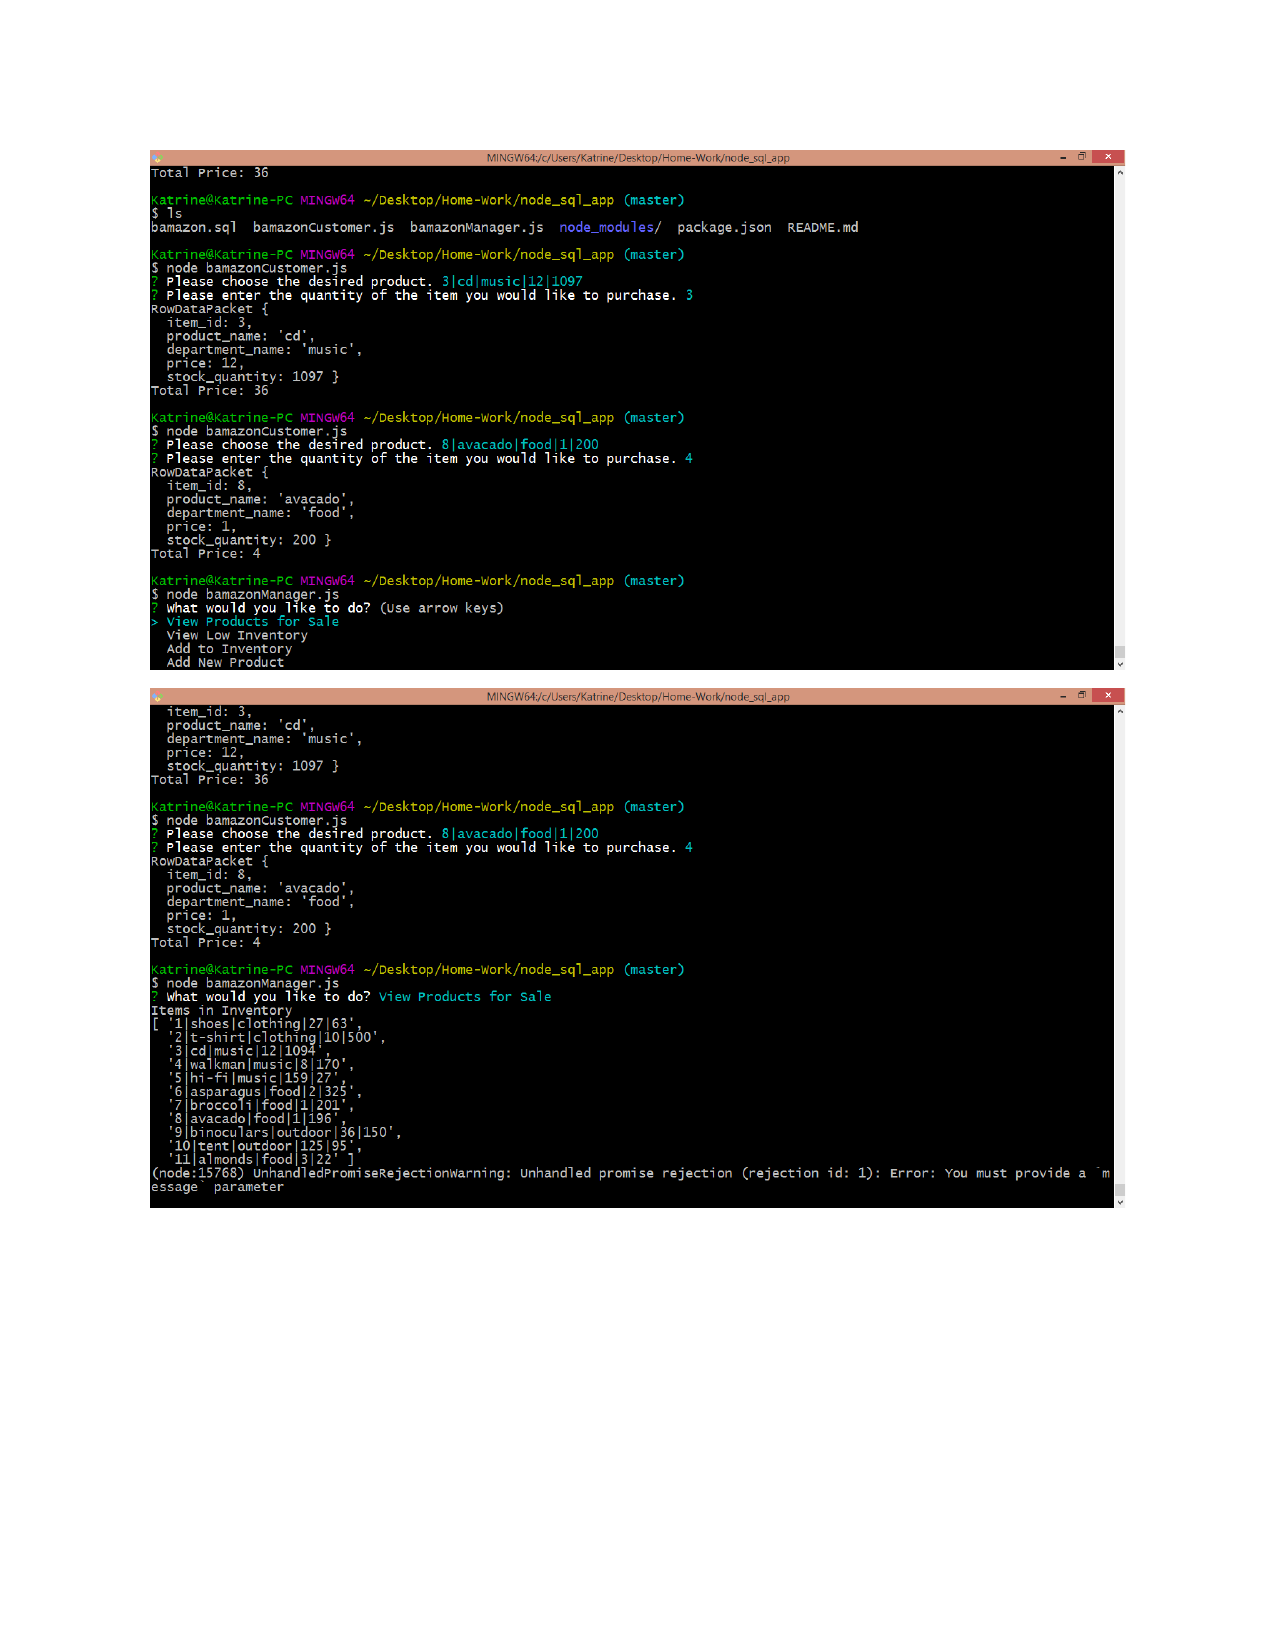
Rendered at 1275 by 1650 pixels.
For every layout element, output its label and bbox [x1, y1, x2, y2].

picture [150, 688, 1125, 1208]
picture [150, 150, 1125, 670]
